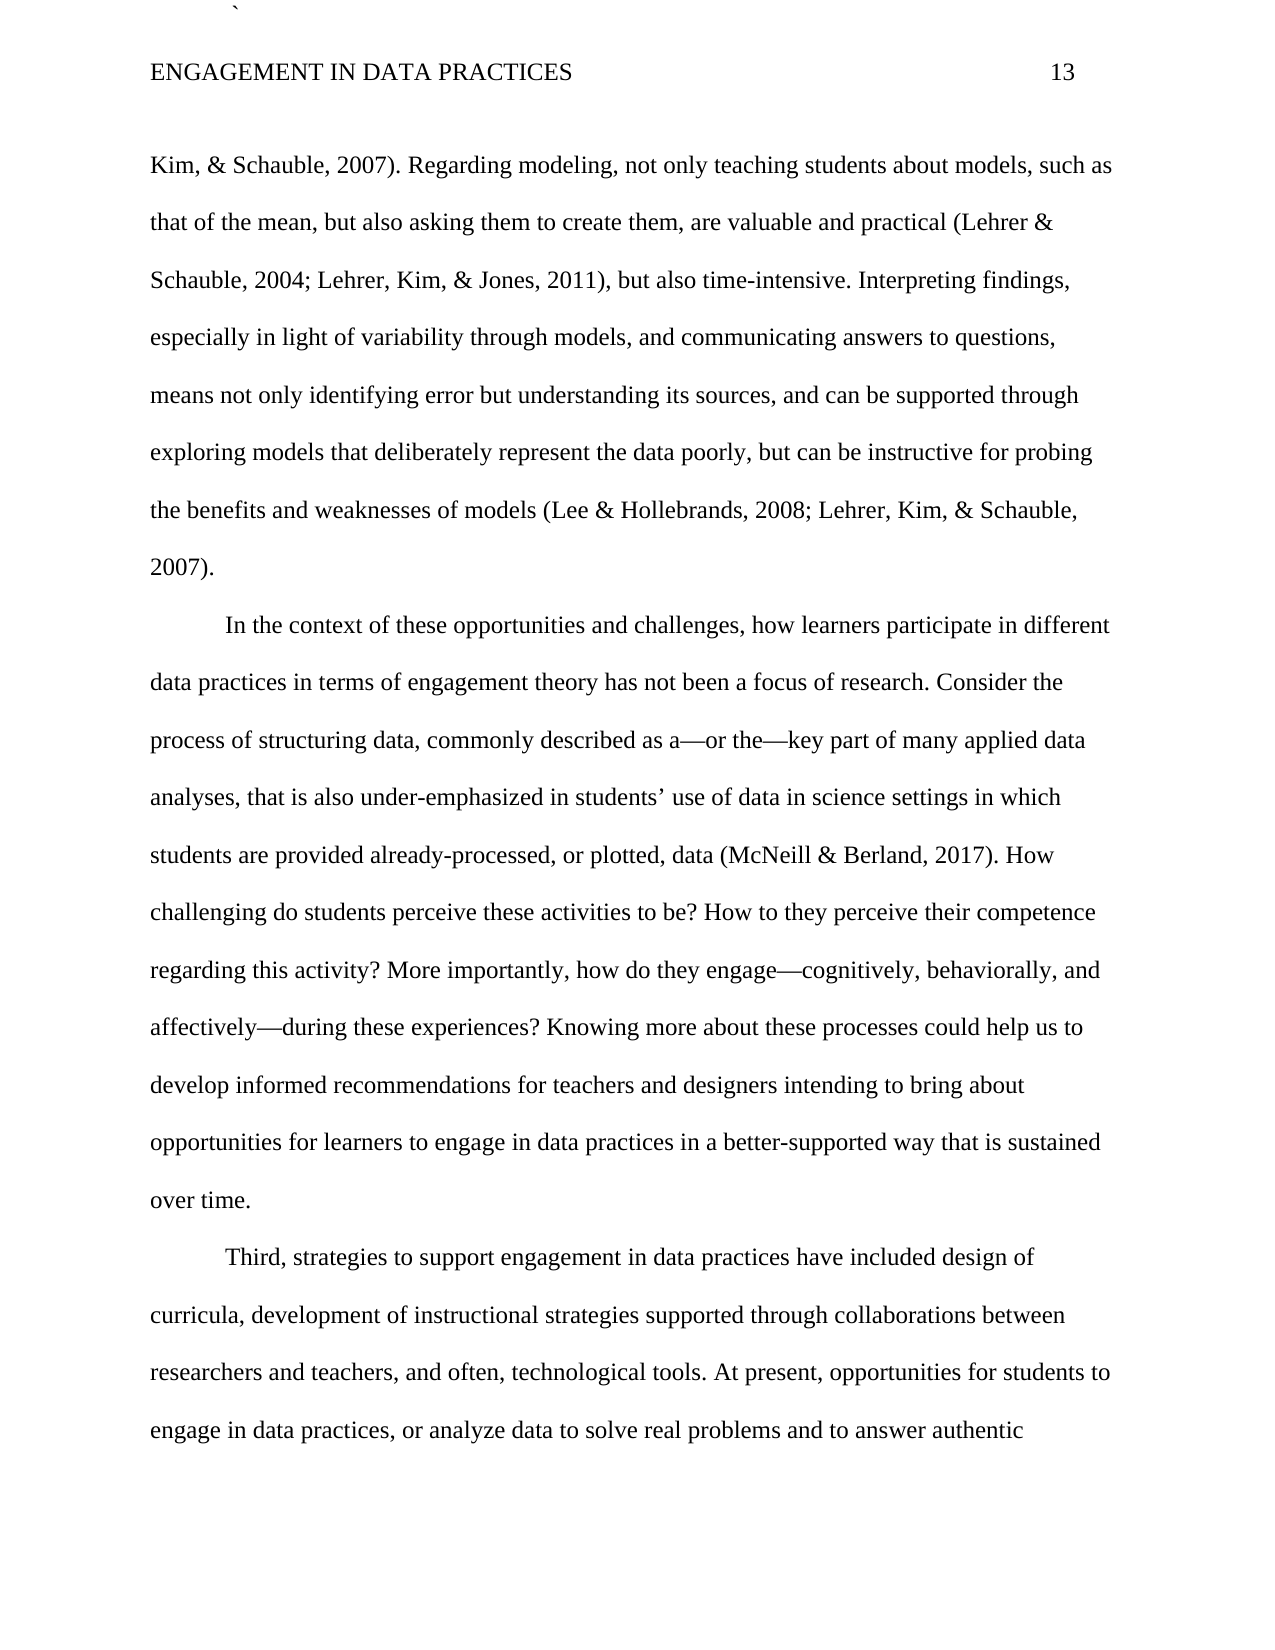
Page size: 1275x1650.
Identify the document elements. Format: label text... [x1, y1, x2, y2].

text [150, 150, 1125, 581]
text In the context of these opportunities and challenges, how learners participate in different data practices in terms of engagement theory has not been a focus of research. Consider the process of structuring data, commonly described as a—or the—key part of many applied data analyses, that is also under-emphasized in students’ use of data in science settings in which students are provided already-processed, or plotted, data (McNeill & Berland, 2017). How challenging do students perceive these activities to be? How to they perceive their competence regarding this activity? More importantly, how do they engage—cognitively, behaviorally, and affectively—during these experiences? Knowing more about these processes could help us to develop informed recommendations for teachers and designers intending to bring about opportunities for learners to engage in data practices in a better-supported way that is sustained over time. [150, 610, 1125, 1214]
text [150, 1242, 1125, 1444]
